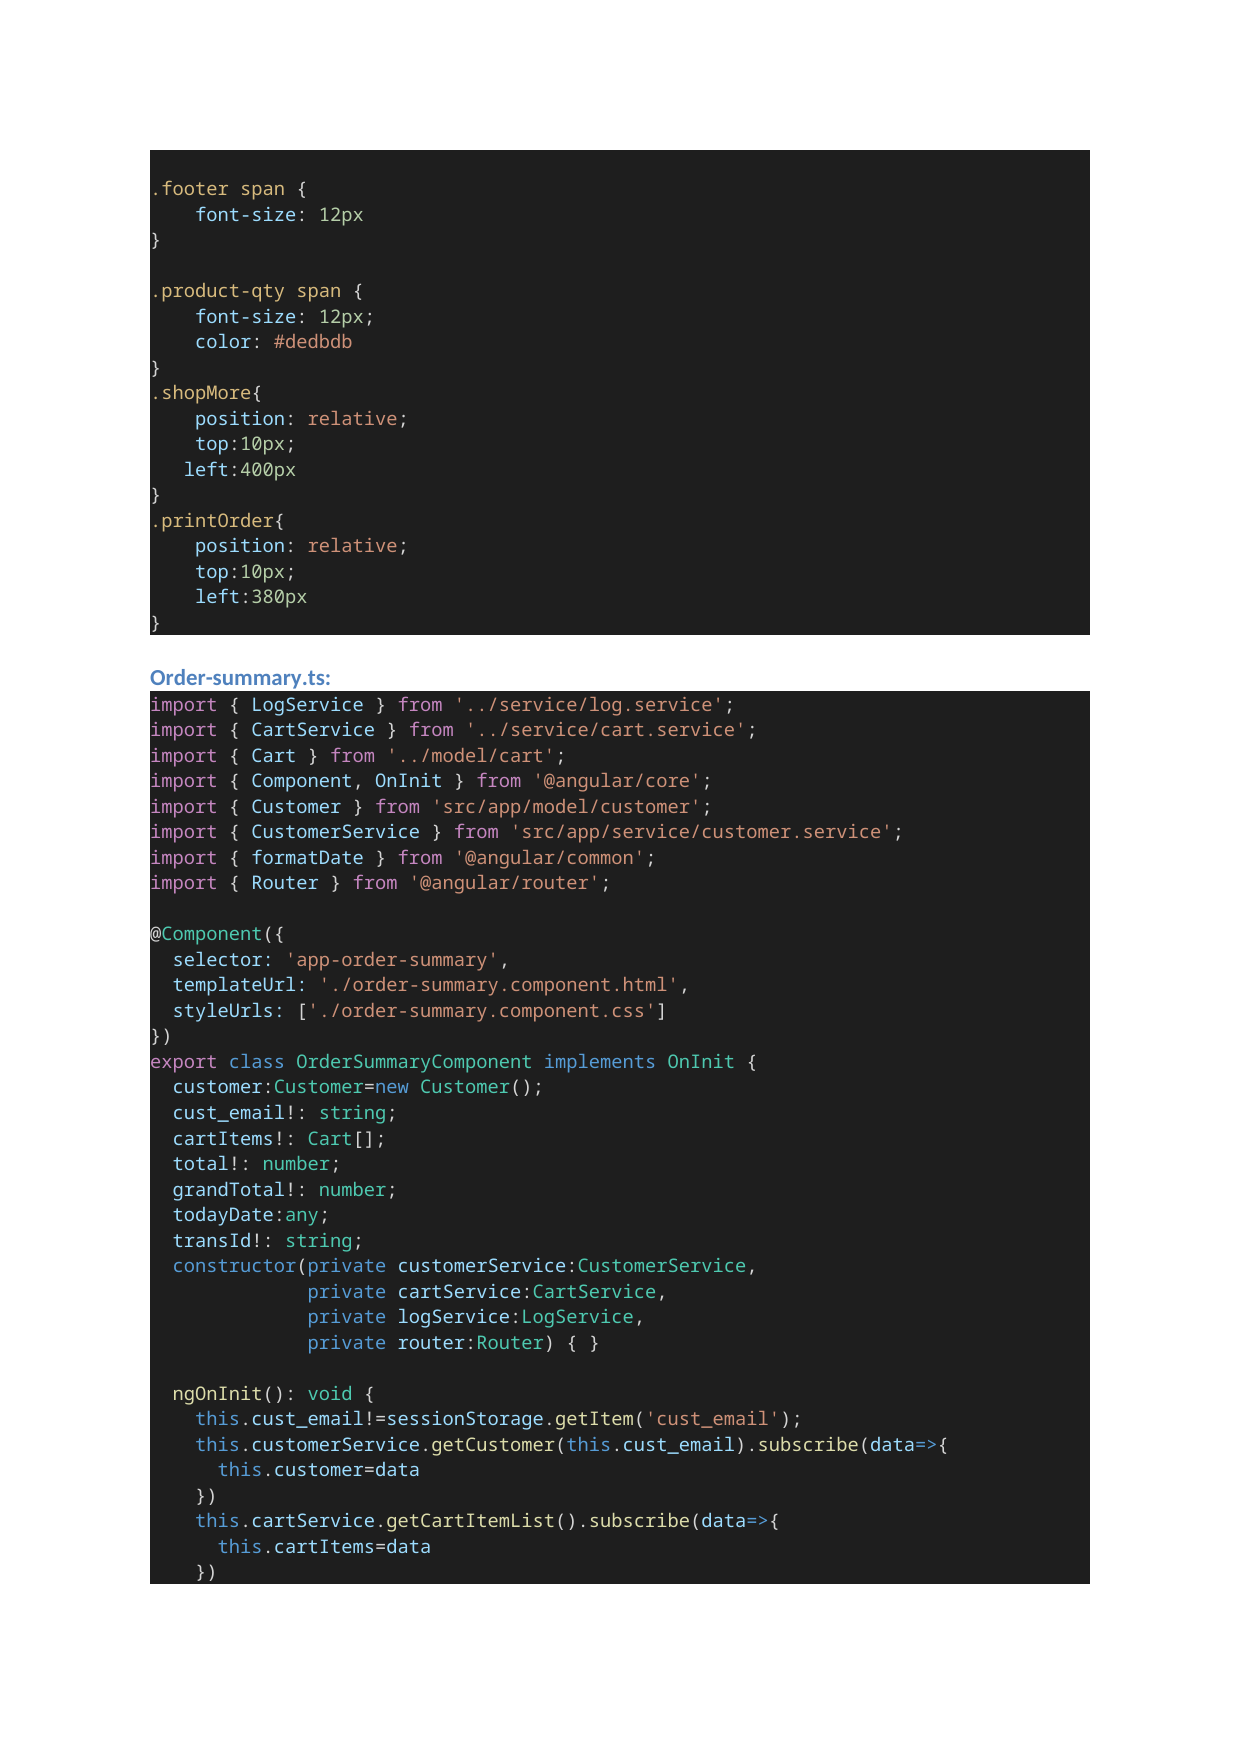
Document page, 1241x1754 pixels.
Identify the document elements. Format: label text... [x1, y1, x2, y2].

text this.cust_email!=sessionStorage.getItem('cust_email'); [150, 1406, 1090, 1431]
text private logService:LogService, [150, 1303, 1090, 1329]
text }) [150, 1559, 1090, 1584]
text export class OrderSummaryComponent implements OnInit { [150, 1048, 1090, 1074]
text } [150, 482, 1090, 507]
text this.cartService.getCartItemList().subscribe(data=>{ [150, 1508, 1090, 1533]
text this.customerService.getCustomer(this.cust_email).subscribe(data=>{ [150, 1431, 1090, 1457]
text .footer span { [150, 176, 1090, 201]
text } [150, 609, 1090, 635]
text import { LogService } from '../service/log.service'; [150, 691, 1090, 716]
text font-size: 12px; [150, 303, 1090, 329]
text cust_email!: string; [150, 1099, 1090, 1125]
text @Component({ [150, 921, 1090, 946]
text top:10px; [150, 431, 1090, 456]
text import { Cart } from '../model/cart'; [150, 742, 1090, 767]
text private cartService:CartService, [150, 1278, 1090, 1303]
text } [150, 354, 1090, 380]
text import { Component, OnInit } from '@angular/core'; [150, 767, 1090, 793]
text left:380px [150, 584, 1090, 609]
text position: relative; [150, 405, 1090, 431]
text customer:Customer=new Customer(); [150, 1074, 1090, 1099]
text }) [150, 1023, 1090, 1048]
text Order-summary.ts: [150, 663, 1090, 691]
text constructor(private customerService:CustomerService, [150, 1252, 1090, 1278]
text .product-qty span { [150, 278, 1090, 303]
text import { formatDate } from '@angular/common'; [150, 844, 1090, 869]
text }) [150, 1482, 1090, 1508]
text this.cartItems=data [150, 1533, 1090, 1559]
text cartItems!: Cart[]; [150, 1125, 1090, 1150]
text transId!: string; [150, 1227, 1090, 1252]
text styleUrls: ['./order-summary.component.css'] [150, 997, 1090, 1023]
text import { CartService } from '../service/cart.service'; [150, 716, 1090, 742]
text total!: number; [150, 1150, 1090, 1176]
text ngOnInit(): void { [150, 1380, 1090, 1406]
text .printOrder{ [150, 507, 1090, 533]
text grandTotal!: number; [150, 1176, 1090, 1201]
text todayDate:any; [150, 1201, 1090, 1227]
text .shopMore{ [150, 380, 1090, 405]
text import { CustomerService } from 'src/app/service/customer.service'; [150, 818, 1090, 844]
text } [150, 227, 1090, 252]
text top:10px; [150, 558, 1090, 584]
text selector: 'app-order-summary', [150, 946, 1090, 972]
text this.customer=data [150, 1457, 1090, 1482]
text templateUrl: './order-summary.component.html', [150, 972, 1090, 997]
text private router:Router) { } [150, 1329, 1090, 1354]
text color: #dedbdb [150, 329, 1090, 354]
text import { Customer } from 'src/app/model/customer'; [150, 793, 1090, 818]
text font-size: 12px [150, 201, 1090, 227]
text position: relative; [150, 533, 1090, 558]
text left:400px [150, 456, 1090, 482]
text import { Router } from '@angular/router'; [150, 869, 1090, 895]
